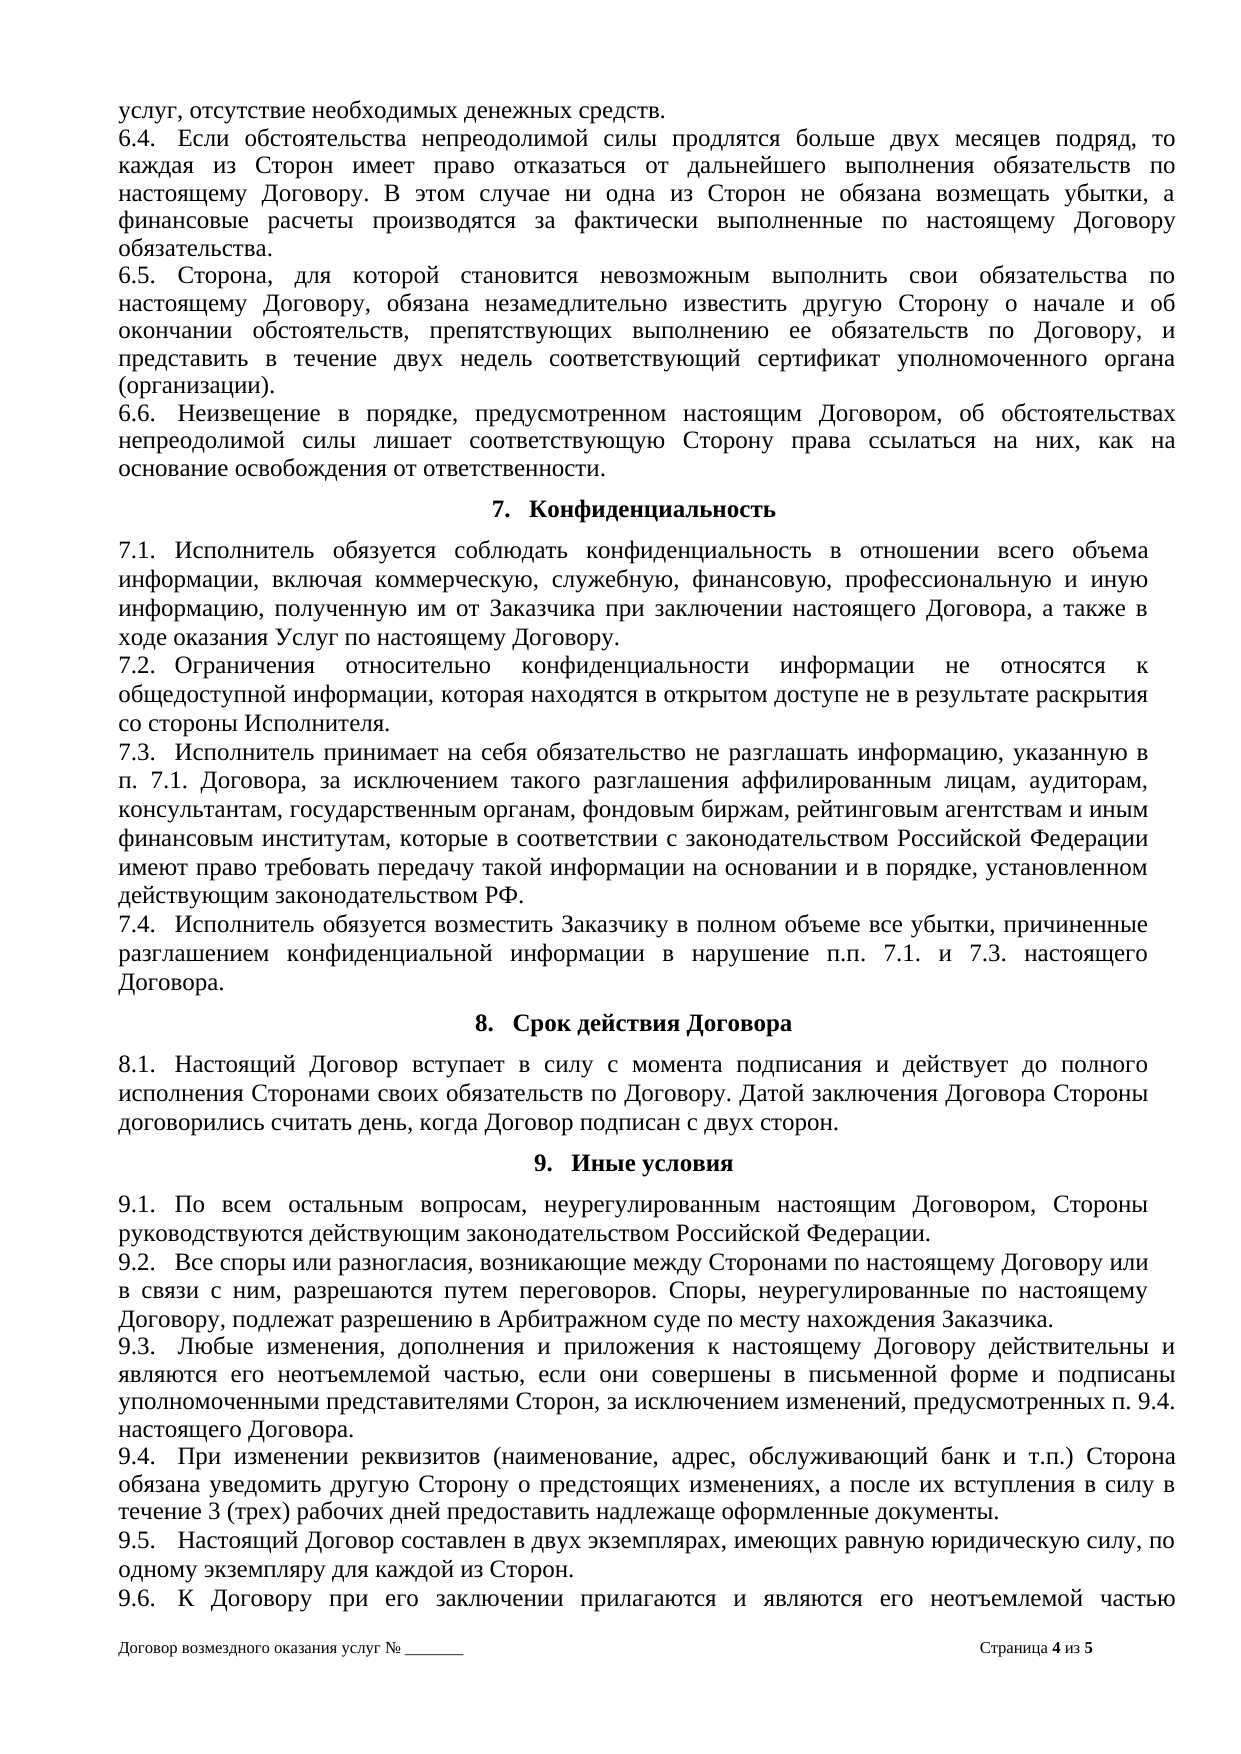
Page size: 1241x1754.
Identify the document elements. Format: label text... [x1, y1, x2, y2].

list Исполнитель обязуется возместить Заказчику в полном объеме все убытки, причиненные разглашением конфиденциальной информации в нарушение п.п. 7.1. и 7.3. настоящего Договора. [118, 909, 1149, 995]
list Исполнитель принимает на себя обязательство не разглашать информацию, указанную в п. 7.1. Договора, за исключением такого разглашения аффилированным лицам, аудиторам, консультантам, государственным органам, фондовым биржам, рейтинговым агентствам и иным финансовым институтам, которые в соответствии с законодательством Российской Федерации имеют право требовать передачу такой информации на основании и в порядке, установленном действующим законодательством РФ. [118, 737, 1149, 909]
list Неизвещение в порядке, предусмотренном настоящим Договором, об обстоятельствах непреодолимой силы лишает соответствующую Сторону права ссылаться на них, как на основание освобождения от ответственности. [118, 399, 1176, 482]
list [118, 97, 1176, 124]
list Исполнитель обязуется соблюдать конфиденциальность в отношении всего объема информации, включая коммерческую, служебную, финансовую, профессиональную и иную информацию, полученную им от Заказчика при заключении настоящего Договора, а также в ходе оказания Услуг по настоящему Договору. [118, 535, 1149, 650]
list По всем остальным вопросам, неурегулированным настоящим Договором, Стороны руководствуются действующим законодательством Российской Федерации. [118, 1189, 1149, 1247]
list Срок действия Договора [118, 1008, 1149, 1037]
list При изменении реквизитов (наименование, адрес, обслуживающий банк и т.п.) Сторона обязана уведомить другую Сторону о предстоящих изменениях, а после их вступления в силу в течение 3 (трех) рабочих дней предоставить надлежаще оформленные документы. [118, 1443, 1176, 1525]
list Ограничения относительно конфиденциальности информации не относятся к общедоступной информации, которая находятся в открытом доступе не в результате раскрытия со стороны Исполнителя. [118, 650, 1149, 737]
list Если обстоятельства непреодолимой силы продлятся больше двух месяцев подряд, то каждая из Сторон имеет право отказаться от дальнейшего выполнения обязательств по настоящему Договору. В этом случае ни одна из Сторон не обязана возмещать убытки, а финансовые расчеты производятся за фактически выполненные по настоящему Договору обязательства. [118, 124, 1176, 262]
list Настоящий Договор вступает в силу с момента подписания и действует до полного исполнения Сторонами своих обязательств по Договору. Датой заключения Договора Стороны договорились считать день, когда Договор подписан с двух сторон. [118, 1049, 1149, 1135]
list Конфиденциальность [118, 494, 1149, 523]
list Все споры или разногласия, возникающие между Сторонами по настоящему Договору или в связи с ним, разрешаются путем переговоров. Споры, неурегулированные по настоящему Договору, подлежат разрешению в Арбитражном суде по месту нахождения Заказчика. [118, 1247, 1149, 1333]
list Иные условия [118, 1148, 1149, 1177]
list Настоящий Договор составлен в двух экземплярах, имеющих равную юридическую силу, по одному экземпляру для каждой из Сторон. [118, 1525, 1176, 1583]
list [118, 1583, 1176, 1612]
list Сторона, для которой становится невозможным выполнить свои обязательства по настоящему Договору, обязана незамедлительно известить другую Сторону о начале и об окончании обстоятельств, препятствующих выполнению ее обязательств по Договору, и представить в течение двух недель соответствующий сертификат уполномоченного органа (организации). [118, 262, 1176, 399]
list Любые изменения, дополнения и приложения к настоящему Договору действительны и являются его неотъемлемой частью, если они совершены в письменной форме и подписаны уполномоченными представителями Сторон, за исключением изменений, предусмотренных п. 9.4. настоящего Договора. [118, 1333, 1176, 1443]
